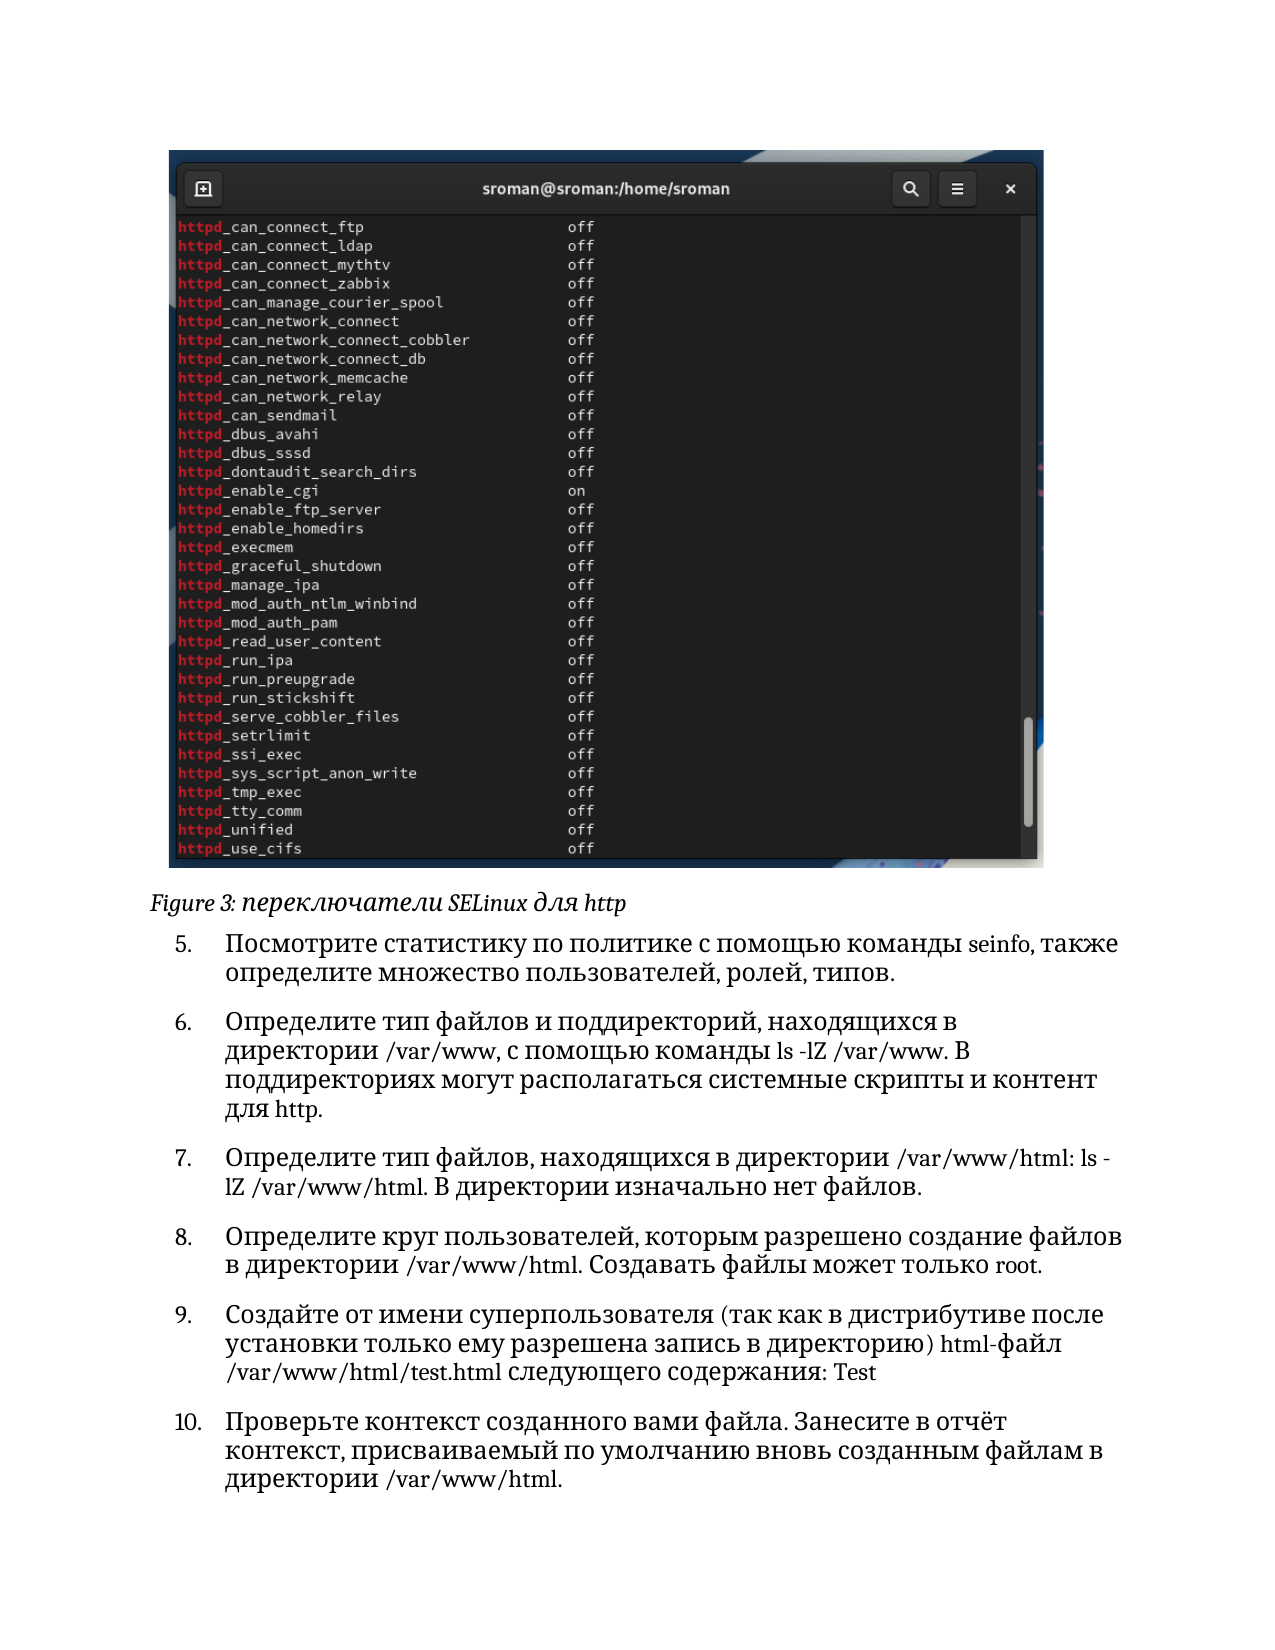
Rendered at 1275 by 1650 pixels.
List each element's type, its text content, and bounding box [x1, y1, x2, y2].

list Проверьте контекст созданного вами файла. Занесите в отчёт контекст, присваиваемый по умолчанию вновь созданным файлам в директории /var/www/html. [175, 1408, 1125, 1494]
picture [168, 150, 1044, 868]
list Определите круг пользователей, которым разрешено создание файлов в директории /var/www/html. Создавать файлы может только root. [175, 1222, 1125, 1280]
list Определите тип файлов и поддиректорий, находящихся в директории /var/www, с помощью команды ls -lZ /var/www. В поддиректориях могут располагаться системные скрипты и контент для http. [175, 1008, 1125, 1123]
text Figure 3: переключатели SELinux для http [150, 889, 1125, 917]
list Посмотрите статистику по политике с помощью команды seinfo, также определите множество пользователей, ролей, типов. [175, 930, 1125, 987]
list Создайте от имени суперпользователя (так как в дистрибутиве после установки только ему разрешена запись в директорию) html-файл /var/www/html/test.html следующего содержания: Test [175, 1301, 1125, 1387]
list Определите тип файлов, находящихся в директории /var/www/html: ls -lZ /var/www/html. В директории изначально нет файлов. [175, 1144, 1125, 1202]
